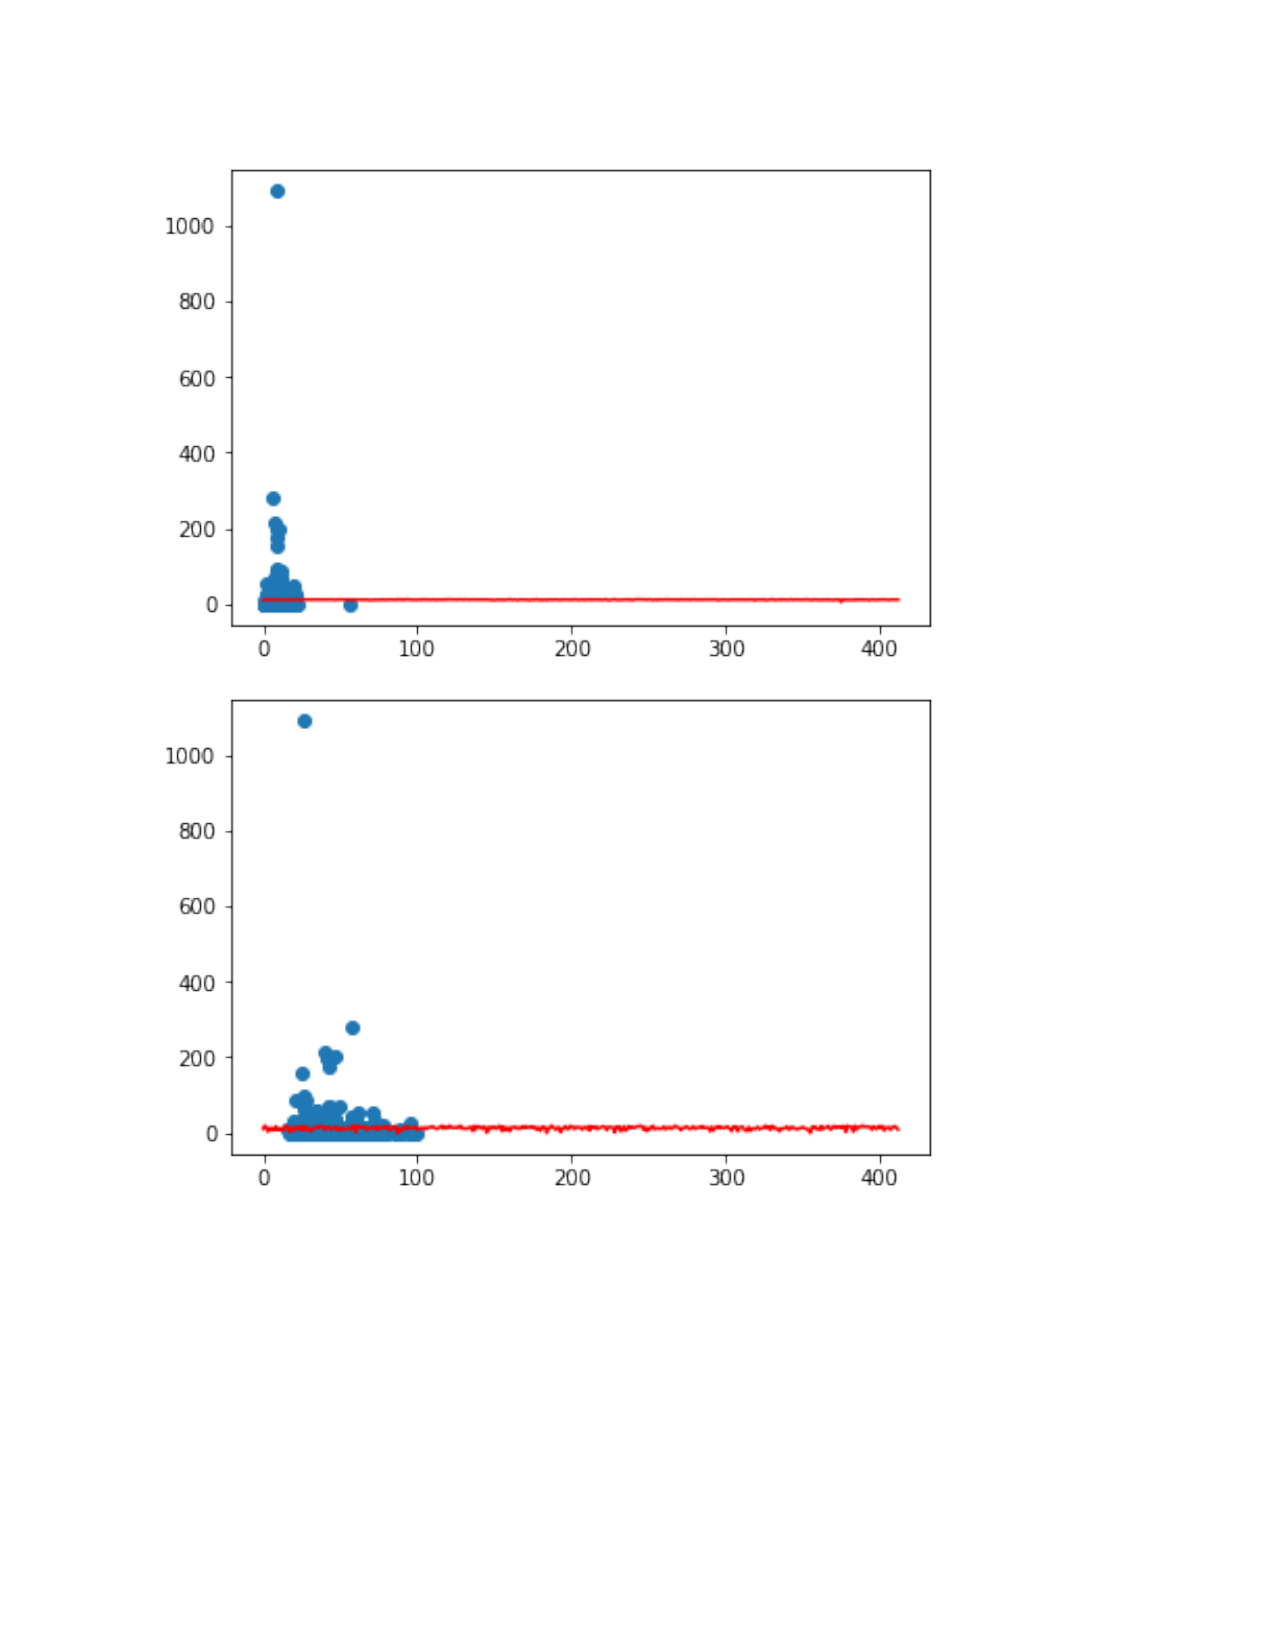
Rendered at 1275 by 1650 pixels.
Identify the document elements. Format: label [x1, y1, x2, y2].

picture [150, 150, 951, 676]
picture [150, 679, 951, 1205]
